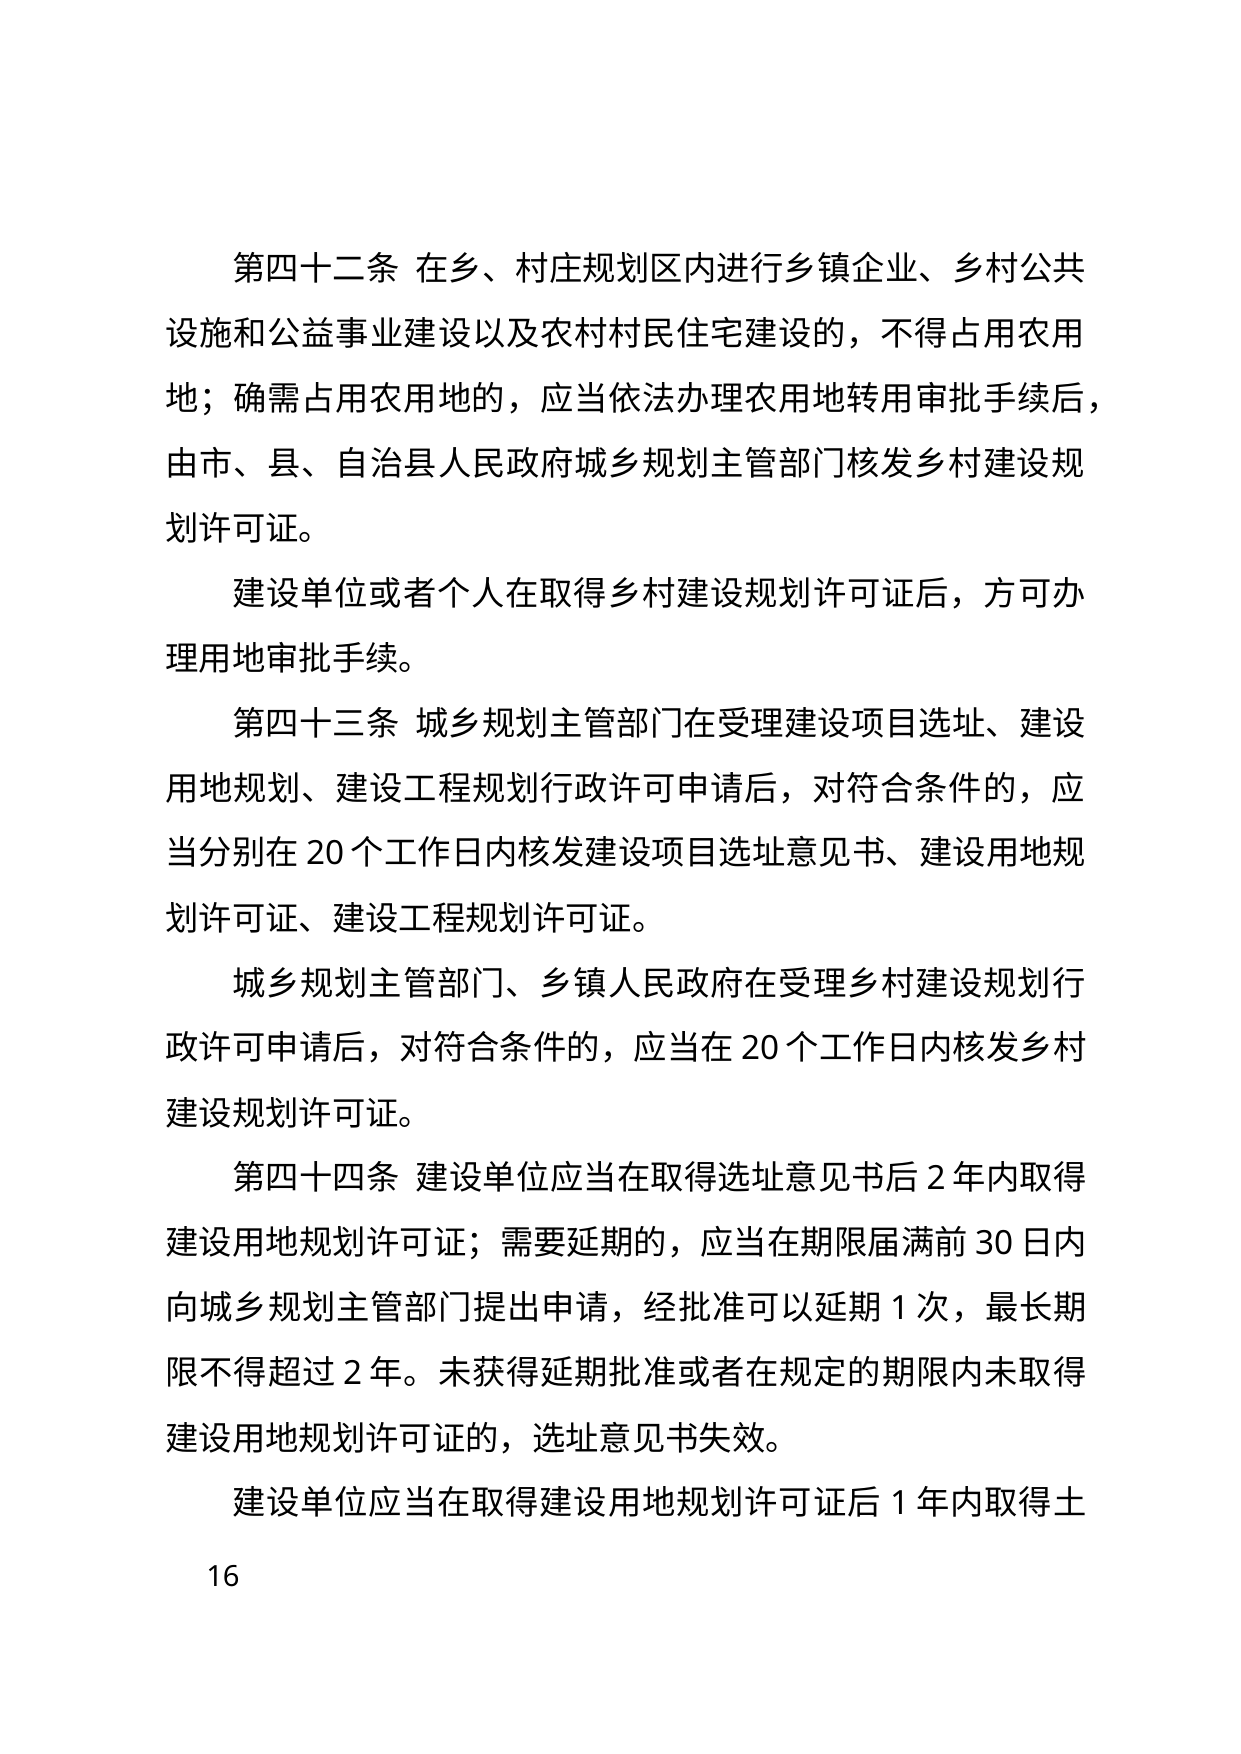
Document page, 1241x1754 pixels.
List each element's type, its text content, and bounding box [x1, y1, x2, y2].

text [165, 1468, 1087, 1533]
text 第四十二条 在乡、村庄规划区内进行乡镇企业、乡村公共设施和公益事业建设以及农村村民住宅建设的，不得占用农用地；确需占用农用地的，应当依法办理农用地转用审批手续后，由市、县、自治县人民政府城乡规划主管部门核发乡村建设规划许可证。 [165, 233, 1087, 558]
text 第四十四条 建设单位应当在取得选址意见书后2年内取得建设用地规划许可证；需要延期的，应当在期限届满前30日内向城乡规划主管部门提出申请，经批准可以延期1次，最长期限不得超过2年。未获得延期批准或者在规定的期限内未取得建设用地规划许可证的，选址意见书失效。 [165, 1143, 1087, 1468]
text 第四十三条 城乡规划主管部门在受理建设项目选址、建设用地规划、建设工程规划行政许可申请后，对符合条件的，应当分别在20个工作日内核发建设项目选址意见书、建设用地规划许可证、建设工程规划许可证。 [165, 688, 1087, 948]
text 城乡规划主管部门、乡镇人民政府在受理乡村建设规划行政许可申请后，对符合条件的，应当在20个工作日内核发乡村建设规划许可证。 [165, 948, 1087, 1143]
text 建设单位或者个人在取得乡村建设规划许可证后，方可办理用地审批手续。 [165, 558, 1087, 688]
